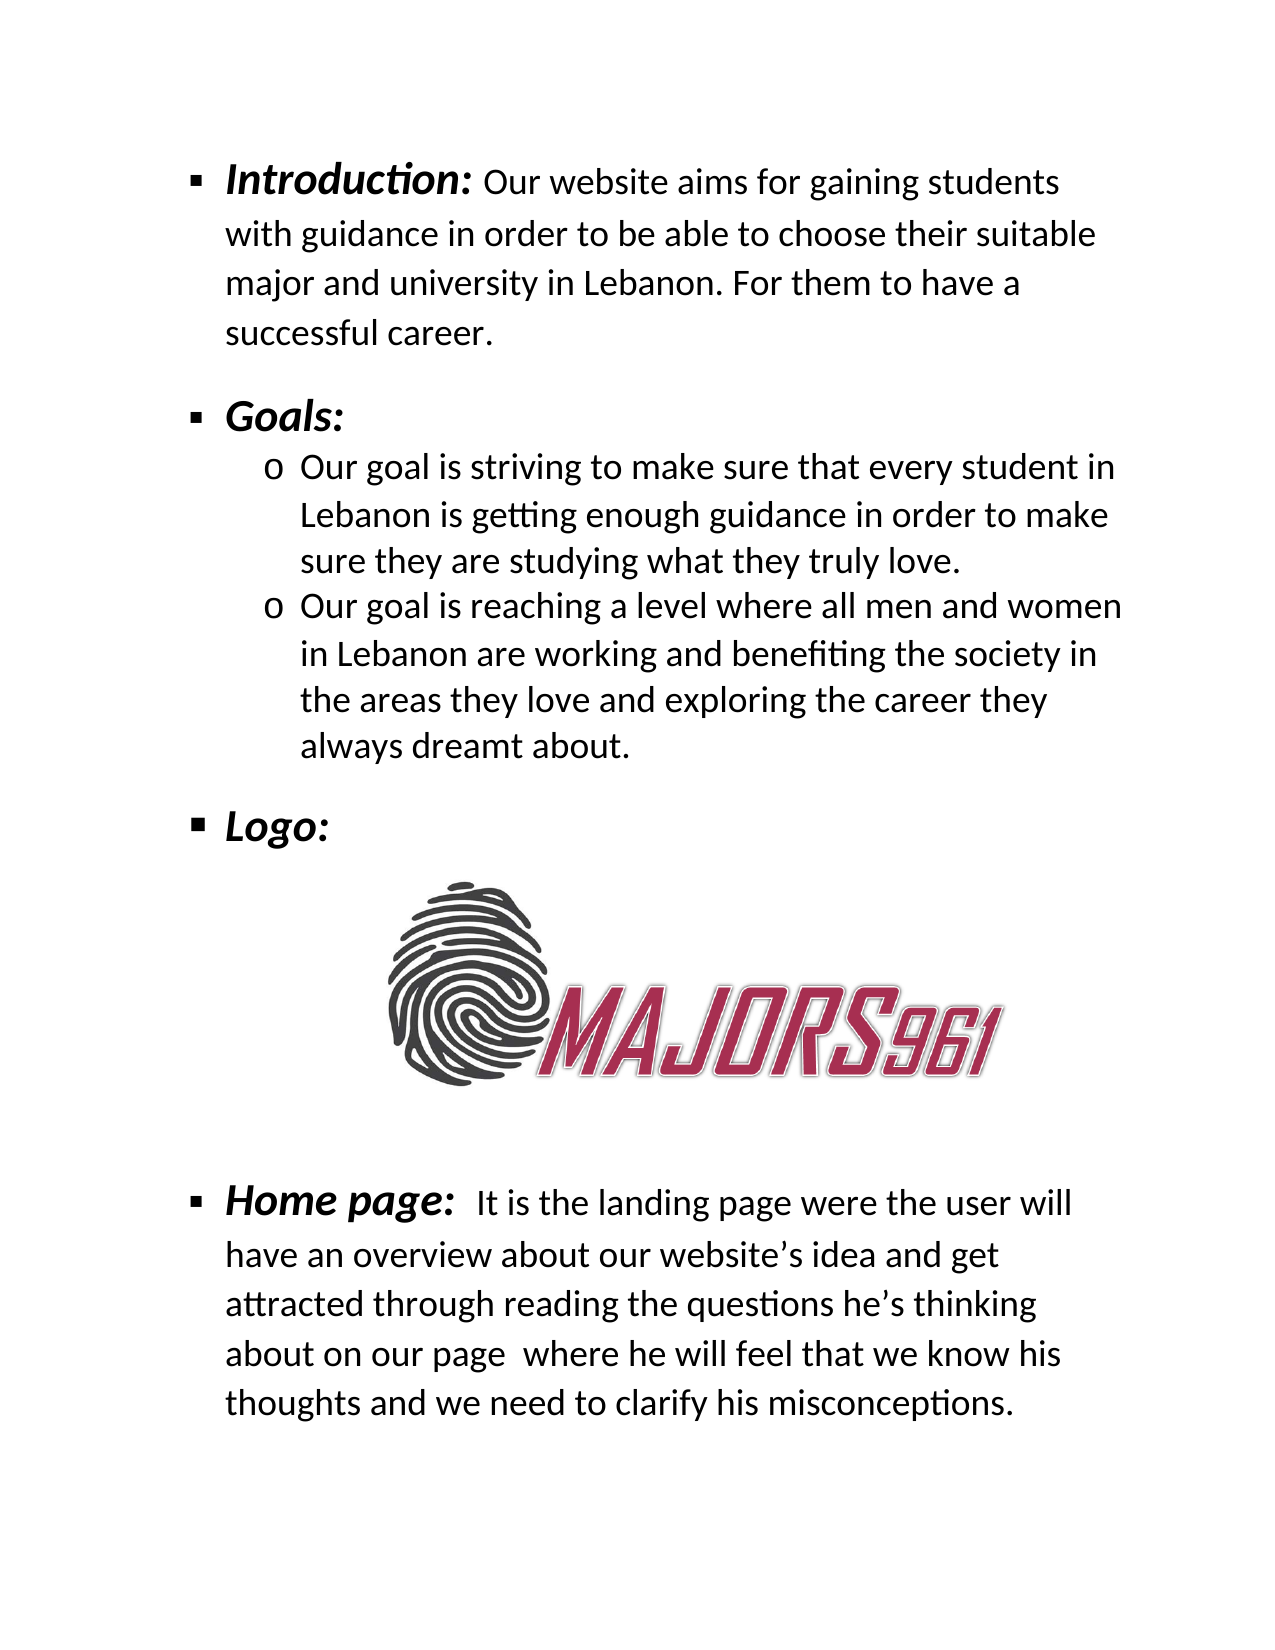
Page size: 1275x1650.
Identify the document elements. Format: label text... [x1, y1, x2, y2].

list Our goal is striving to make sure that every student in Lebanon is getting enough guidance in order to make sure they are studying what they truly love. [262, 443, 1125, 582]
list Logo: [187, 797, 1125, 853]
list Our goal is reaching a level where all men and women in Lebanon are working and benefiting the society in the areas they love and exploring the career they always dreamt about. [262, 582, 1125, 768]
list Goals: [187, 387, 1125, 443]
list Introduction: Our website aims for gaining students with guidance in order to be able to choose their suitable major and university in Lebanon. For them to have a successful career. [187, 150, 1125, 354]
picture [340, 875, 1009, 1088]
list Home page: It is the landing page were the user will have an overview about our website’s idea and get attracted through reading the questions he’s thinking about on our page where he will feel that we know his thoughts and we need to clarify his misconceptions. [187, 1171, 1125, 1425]
